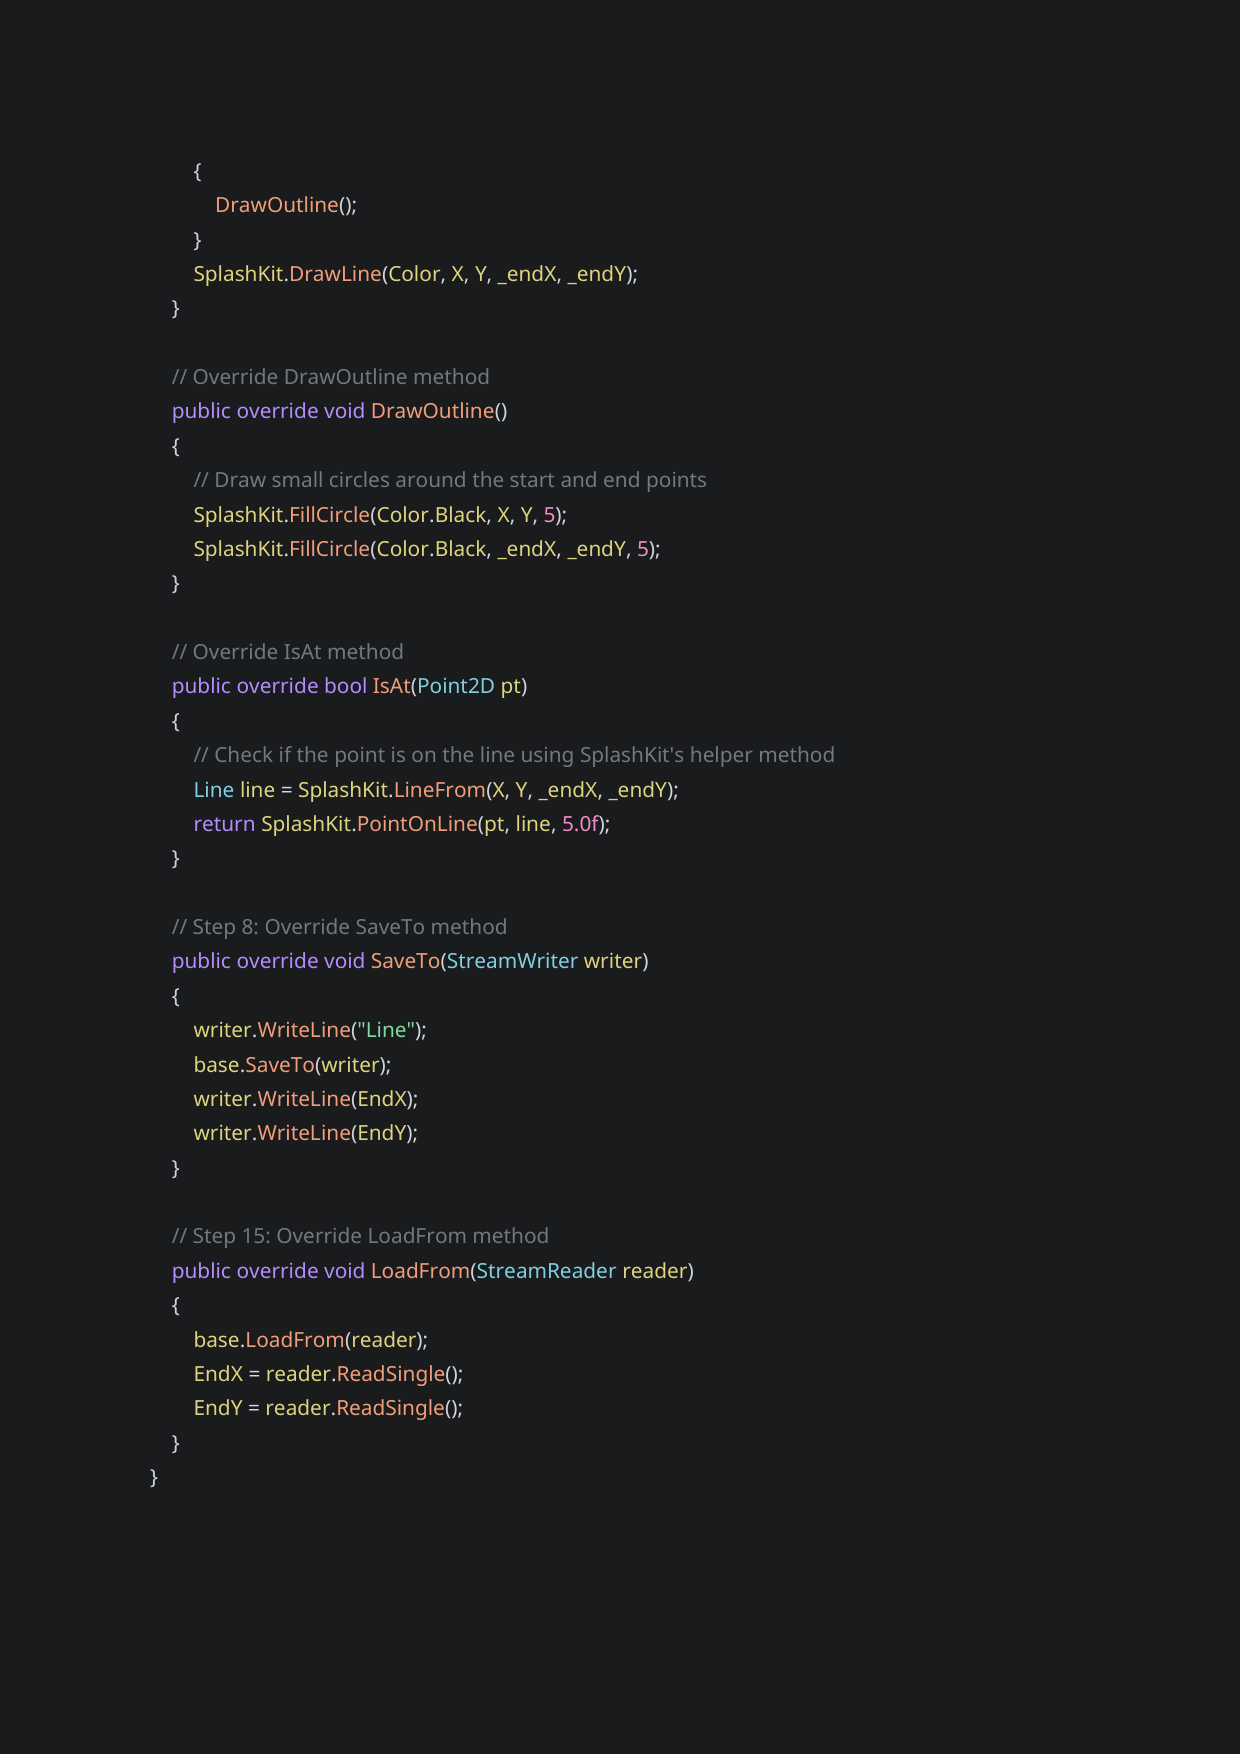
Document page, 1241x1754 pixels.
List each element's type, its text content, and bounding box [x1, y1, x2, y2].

text // Draw small circles around the start and end points [150, 459, 1090, 494]
text writer.WriteLine(EndX); [150, 1078, 1090, 1112]
text // Step 8: Override SaveTo method [150, 906, 1090, 941]
text } [150, 1147, 1090, 1181]
text // Override IsAt method [150, 631, 1090, 666]
text // Override DrawOutline method [150, 356, 1090, 391]
text base.SaveTo(writer); [150, 1044, 1090, 1078]
text SplashKit.FillCircle(Color.Black, _endX, _endY, 5); [150, 528, 1090, 562]
text } [150, 219, 1090, 253]
text public override void DrawOutline() [150, 391, 1090, 425]
text writer.WriteLine(EndY); [150, 1112, 1090, 1147]
text { [150, 700, 1090, 734]
text { [150, 1284, 1090, 1319]
text SplashKit.FillCircle(Color.Black, X, Y, 5); [150, 494, 1090, 528]
text } [150, 562, 1090, 597]
text SplashKit.DrawLine(Color, X, Y, _endX, _endY); [150, 253, 1090, 287]
text Line line = SplashKit.LineFrom(X, Y, _endX, _endY); [150, 769, 1090, 803]
text base.LoadFrom(reader); [150, 1319, 1090, 1353]
text } [150, 1456, 1090, 1491]
text // Step 15: Override LoadFrom method [150, 1216, 1090, 1250]
text EndX = reader.ReadSingle(); [150, 1353, 1090, 1387]
text public override void LoadFrom(StreamReader reader) [150, 1250, 1090, 1284]
text } [150, 287, 1090, 322]
text public override bool IsAt(Point2D pt) [150, 666, 1090, 700]
text EndY = reader.ReadSingle(); [150, 1387, 1090, 1422]
text return SplashKit.PointOnLine(pt, line, 5.0f); [150, 803, 1090, 837]
text } [150, 837, 1090, 872]
text // Check if the point is on the line using SplashKit's helper method [150, 734, 1090, 769]
text public override void SaveTo(StreamWriter writer) [150, 941, 1090, 975]
text DrawOutline(); [150, 184, 1090, 219]
text { [150, 150, 1090, 184]
text { [150, 425, 1090, 459]
text writer.WriteLine("Line"); [150, 1009, 1090, 1044]
text } [150, 1422, 1090, 1456]
text { [150, 975, 1090, 1009]
